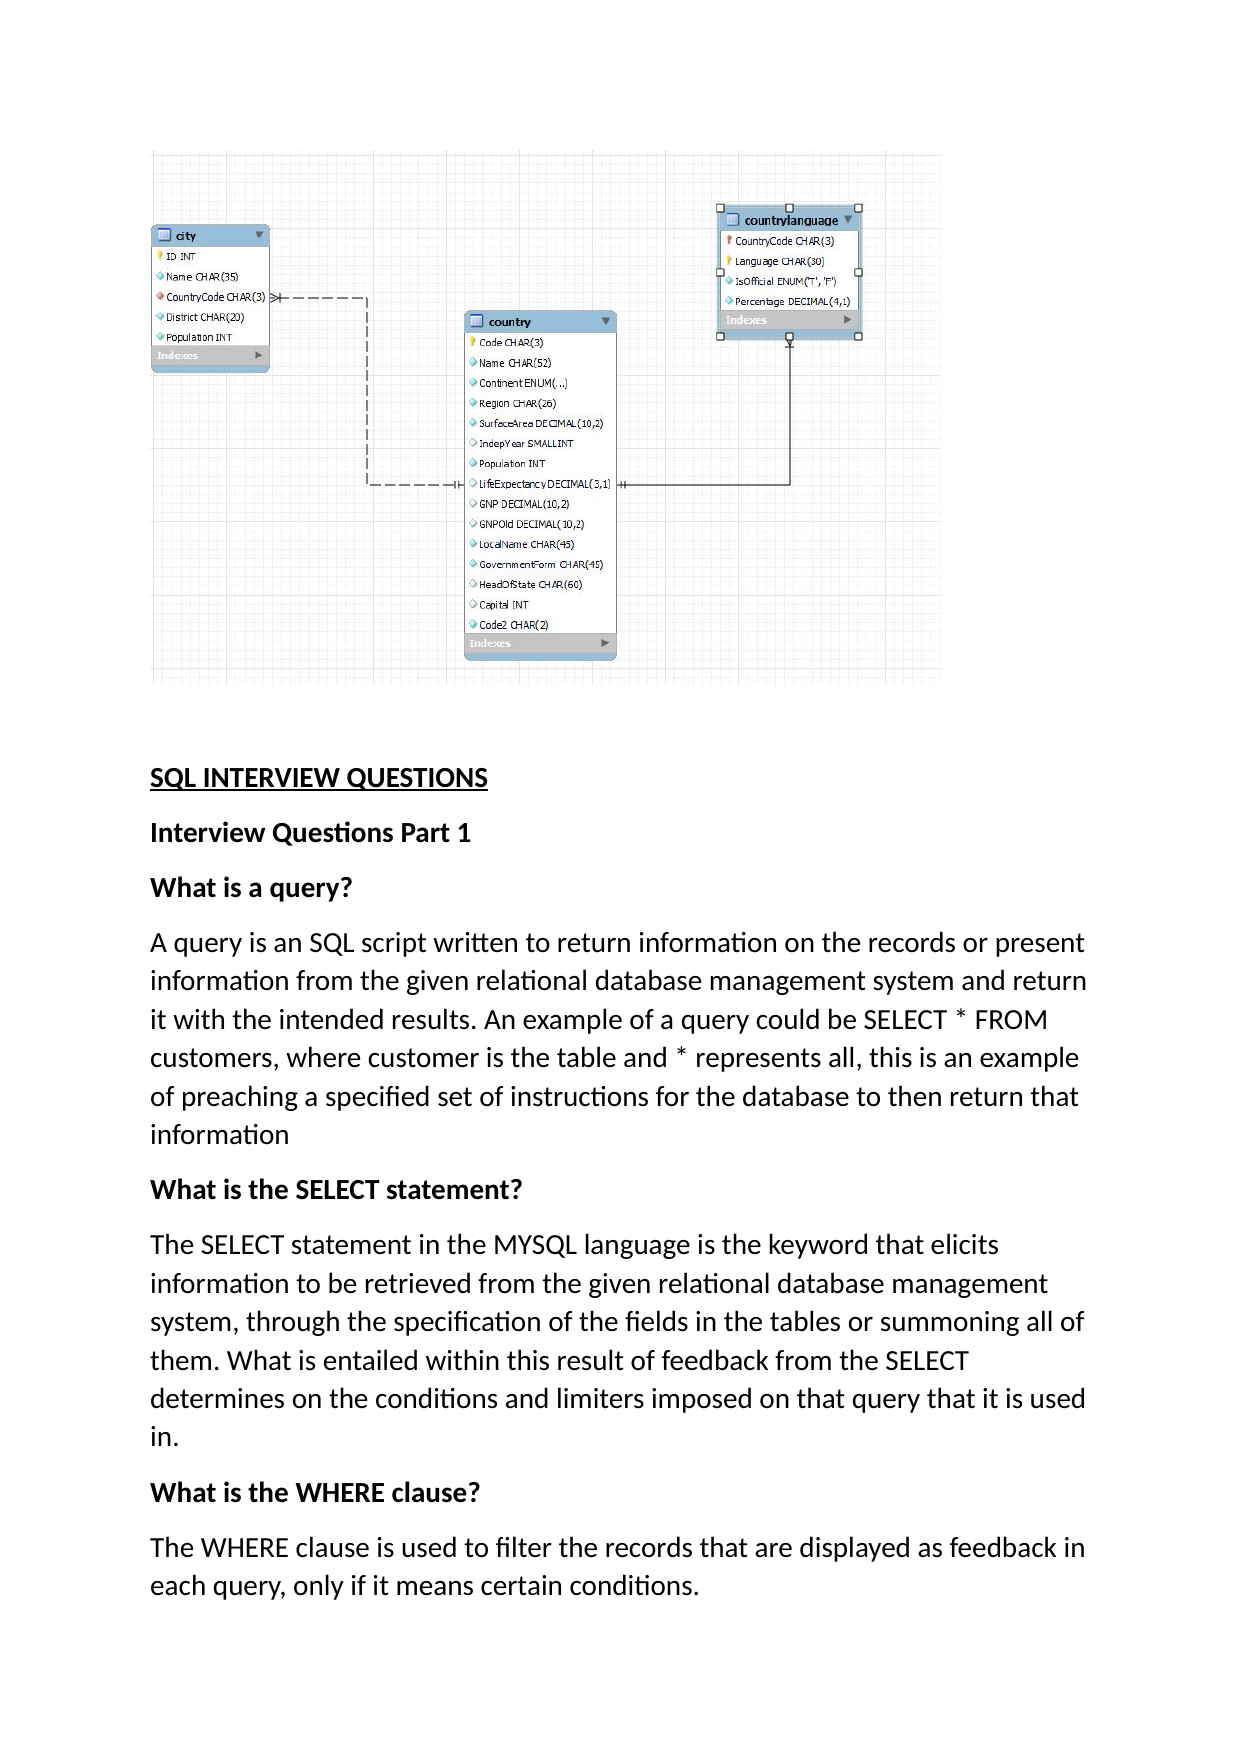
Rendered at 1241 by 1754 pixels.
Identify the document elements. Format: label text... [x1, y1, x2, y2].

text What is the WHERE clause? [150, 1474, 1090, 1509]
text What is a query? [150, 869, 1090, 904]
text What is the SELECT statement? [150, 1171, 1090, 1207]
text Interview Questions Part 1 [150, 814, 1090, 849]
text SQL INTERVIEW QUESTIONS [150, 759, 1090, 794]
text The SELECT statement in the MYSQL language is the keyword that elicits information to be retrieved from the given relational database management system, through the specification of the fields in the tables or summoning all of them. What is entailed within this result of feedback from the SELECT determines on the conditions and limiters imposed on that query that it is used in. [150, 1226, 1090, 1454]
text A query is an SQL script written to return information on the records or present information from the given relational database management system and return it with the intended results. An example of a query could be SELECT * FROM customers, where customer is the table and * represents all, this is an example of preaching a specified set of instructions for the database to then return that information [150, 924, 1090, 1152]
text The WHERE clause is used to filter the records that are displayed as feedback in each query, only if it means certain conditions. [150, 1529, 1090, 1603]
picture [150, 150, 941, 685]
